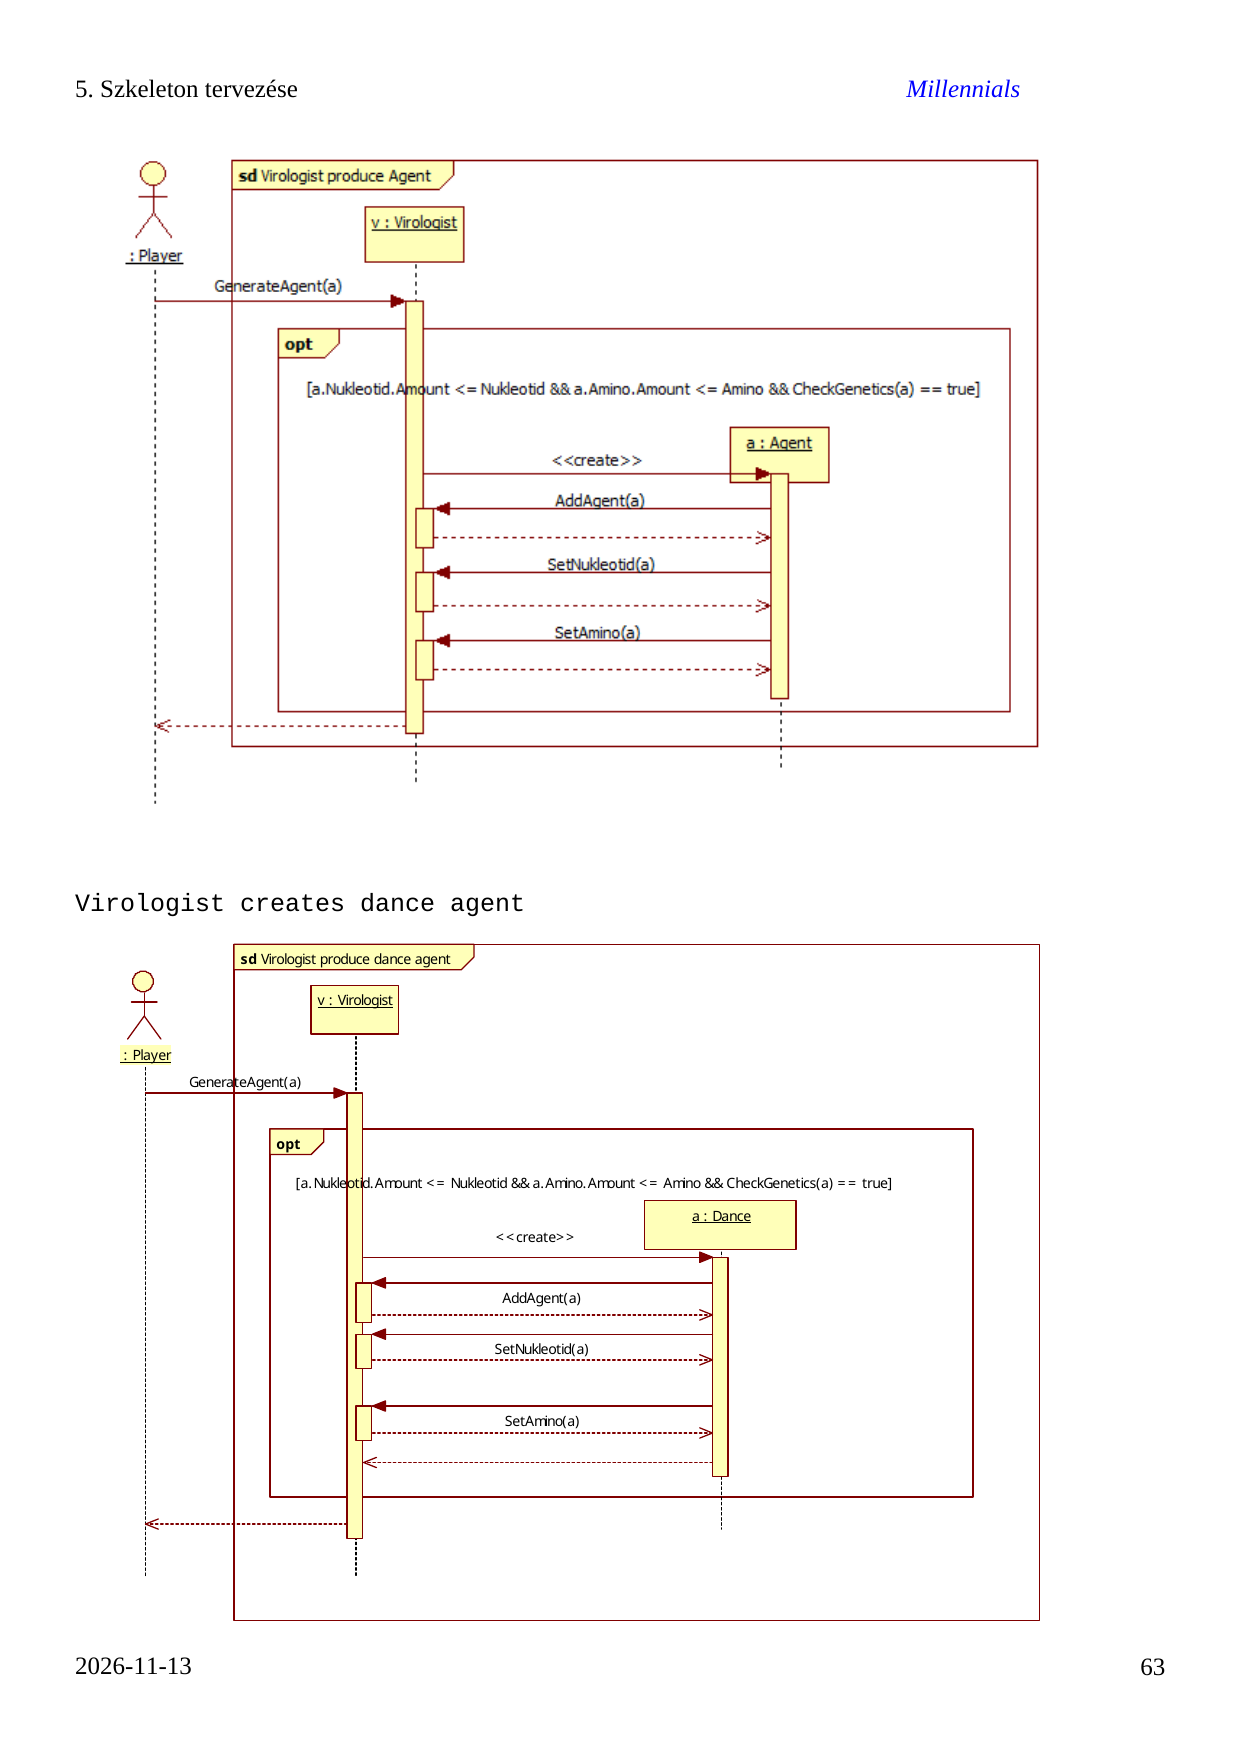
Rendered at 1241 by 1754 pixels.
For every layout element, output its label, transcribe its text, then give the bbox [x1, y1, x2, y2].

picture [75, 131, 1066, 833]
text Virologist creates dance agent [75, 890, 1165, 918]
